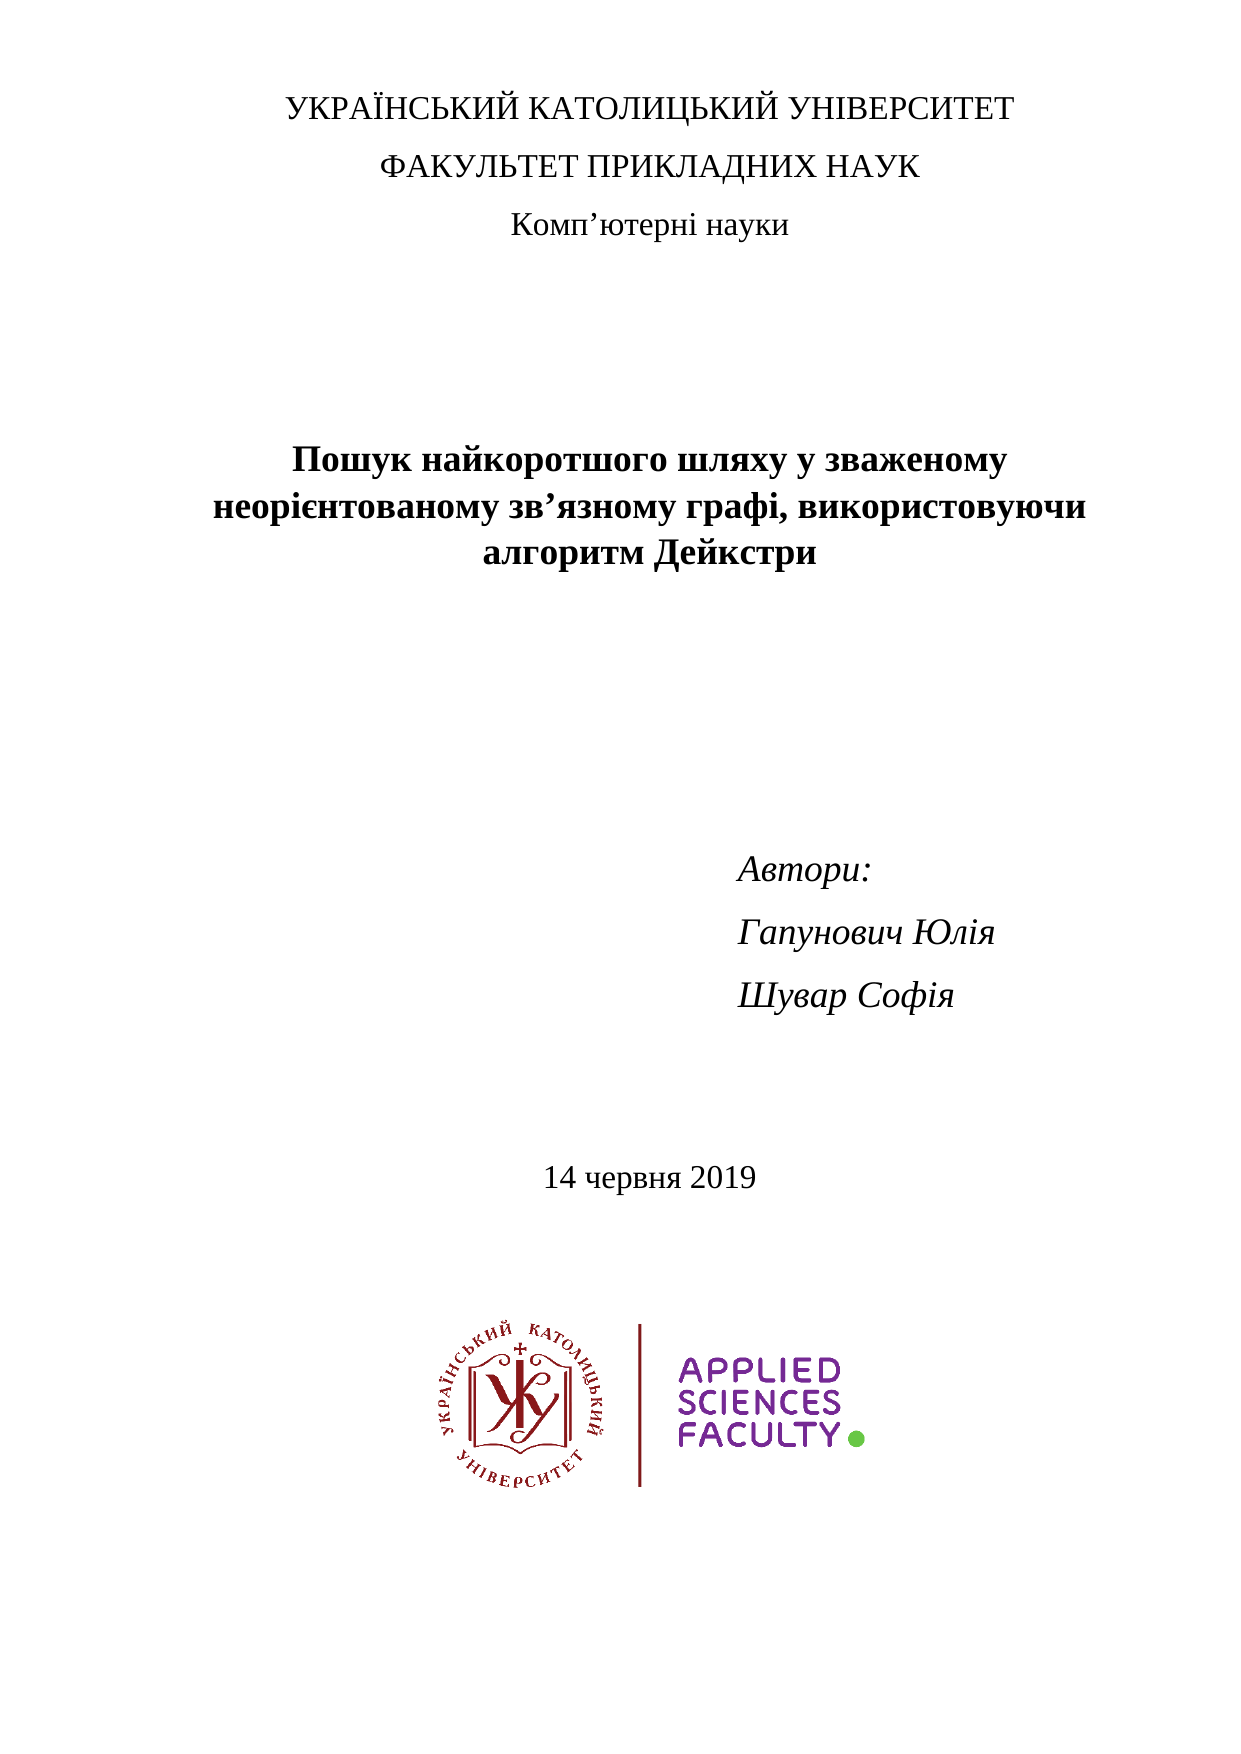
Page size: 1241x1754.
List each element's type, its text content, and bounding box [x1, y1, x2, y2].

text УКРАЇНСЬКИЙ КАТОЛИЦЬКИЙ УНІВЕРСИТЕТ [148, 88, 1152, 127]
text Комп’ютерні науки [148, 204, 1152, 243]
picture [362, 1215, 937, 1621]
text 14 червня 2019 [148, 1157, 1152, 1195]
text Автори: [148, 846, 1152, 889]
text Пошук найкоротшого шляху у зваженому неорієнтованому зв’язному графі, використовуючи алгоритм Дейкстри [148, 437, 1152, 573]
text Гапунович Юлія [148, 909, 1152, 952]
text Шувар Софія [148, 972, 1152, 1016]
text ФАКУЛЬТЕТ ПРИКЛАДНИХ НАУК [148, 147, 1152, 185]
